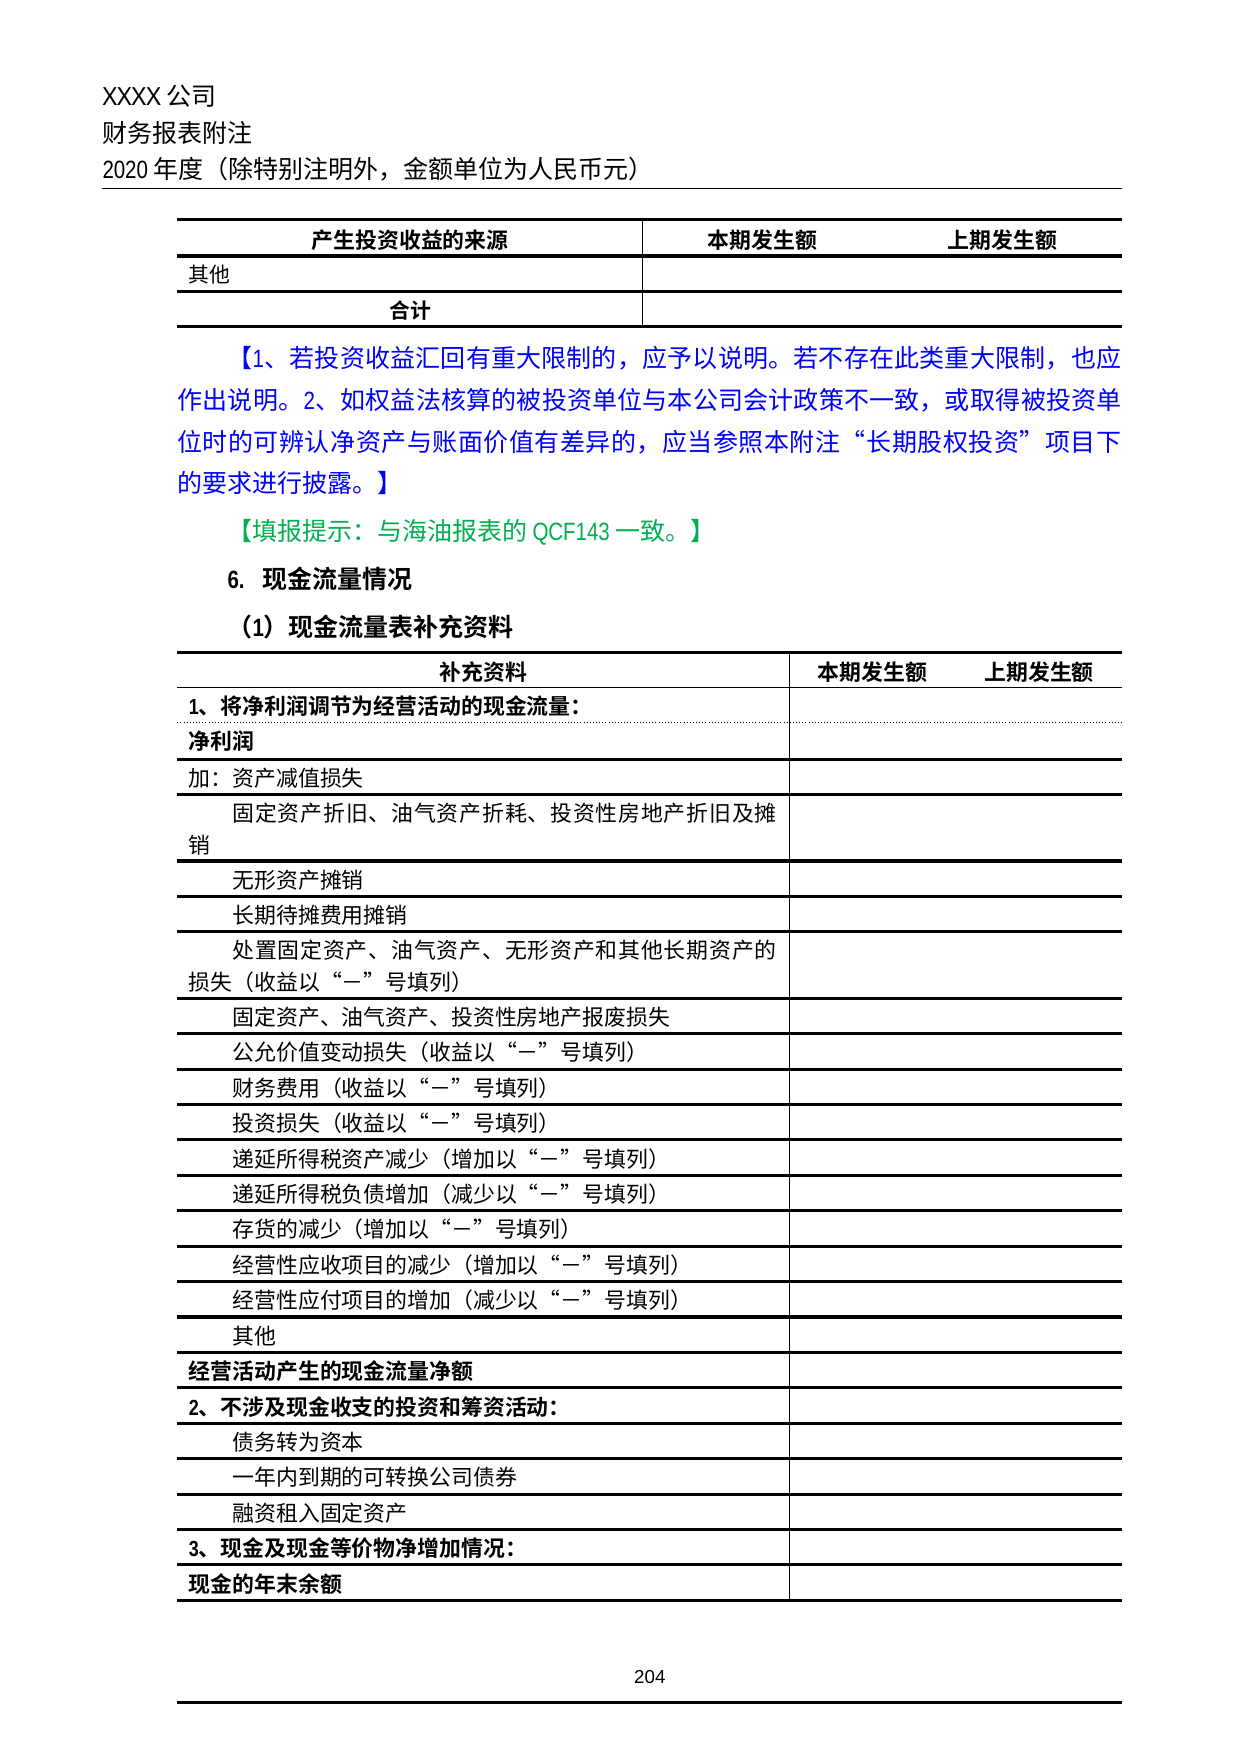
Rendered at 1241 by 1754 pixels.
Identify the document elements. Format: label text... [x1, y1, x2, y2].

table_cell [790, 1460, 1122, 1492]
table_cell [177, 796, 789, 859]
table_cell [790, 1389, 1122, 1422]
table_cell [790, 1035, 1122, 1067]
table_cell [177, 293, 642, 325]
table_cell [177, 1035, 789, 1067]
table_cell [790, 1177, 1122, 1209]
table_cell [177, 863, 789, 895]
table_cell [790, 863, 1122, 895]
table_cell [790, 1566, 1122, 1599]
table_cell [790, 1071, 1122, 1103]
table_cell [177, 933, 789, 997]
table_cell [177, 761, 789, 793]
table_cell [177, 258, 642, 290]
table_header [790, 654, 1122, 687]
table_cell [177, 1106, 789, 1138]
text 【填报提示：与海油报表的QCF143一致。】 [177, 507, 1122, 549]
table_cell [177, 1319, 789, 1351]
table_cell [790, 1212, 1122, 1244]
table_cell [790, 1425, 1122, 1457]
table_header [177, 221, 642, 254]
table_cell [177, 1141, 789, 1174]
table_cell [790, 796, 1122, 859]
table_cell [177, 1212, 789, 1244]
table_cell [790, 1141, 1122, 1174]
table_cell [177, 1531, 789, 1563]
text 【1、若投资收益汇回有重大限制的，应予以说明。若不存在此类重大限制，也应作出说明。2、如权益法核算的被投资单位与本公司会计政策不一致，或取得被投资单位时的可辨认净资产与账面价值有差异的，应当参照本附注“长期股权投资”项目下的要求进行披露。】 [177, 334, 1122, 501]
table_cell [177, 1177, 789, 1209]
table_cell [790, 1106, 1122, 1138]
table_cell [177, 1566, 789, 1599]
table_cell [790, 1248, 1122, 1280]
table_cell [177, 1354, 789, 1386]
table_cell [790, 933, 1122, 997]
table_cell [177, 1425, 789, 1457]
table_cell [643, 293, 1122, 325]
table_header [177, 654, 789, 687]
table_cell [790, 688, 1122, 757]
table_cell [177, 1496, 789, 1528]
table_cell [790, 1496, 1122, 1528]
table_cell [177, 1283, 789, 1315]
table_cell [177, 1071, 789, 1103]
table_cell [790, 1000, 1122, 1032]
list 现金流量情况 [177, 555, 1122, 597]
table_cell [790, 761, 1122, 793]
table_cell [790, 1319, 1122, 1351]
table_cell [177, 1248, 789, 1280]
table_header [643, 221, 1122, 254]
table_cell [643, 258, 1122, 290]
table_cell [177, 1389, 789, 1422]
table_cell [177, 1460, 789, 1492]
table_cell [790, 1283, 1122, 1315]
text （1）现金流量表补充资料 [177, 603, 1122, 645]
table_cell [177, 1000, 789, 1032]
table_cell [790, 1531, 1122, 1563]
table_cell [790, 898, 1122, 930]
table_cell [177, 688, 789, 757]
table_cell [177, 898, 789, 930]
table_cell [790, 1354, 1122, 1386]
